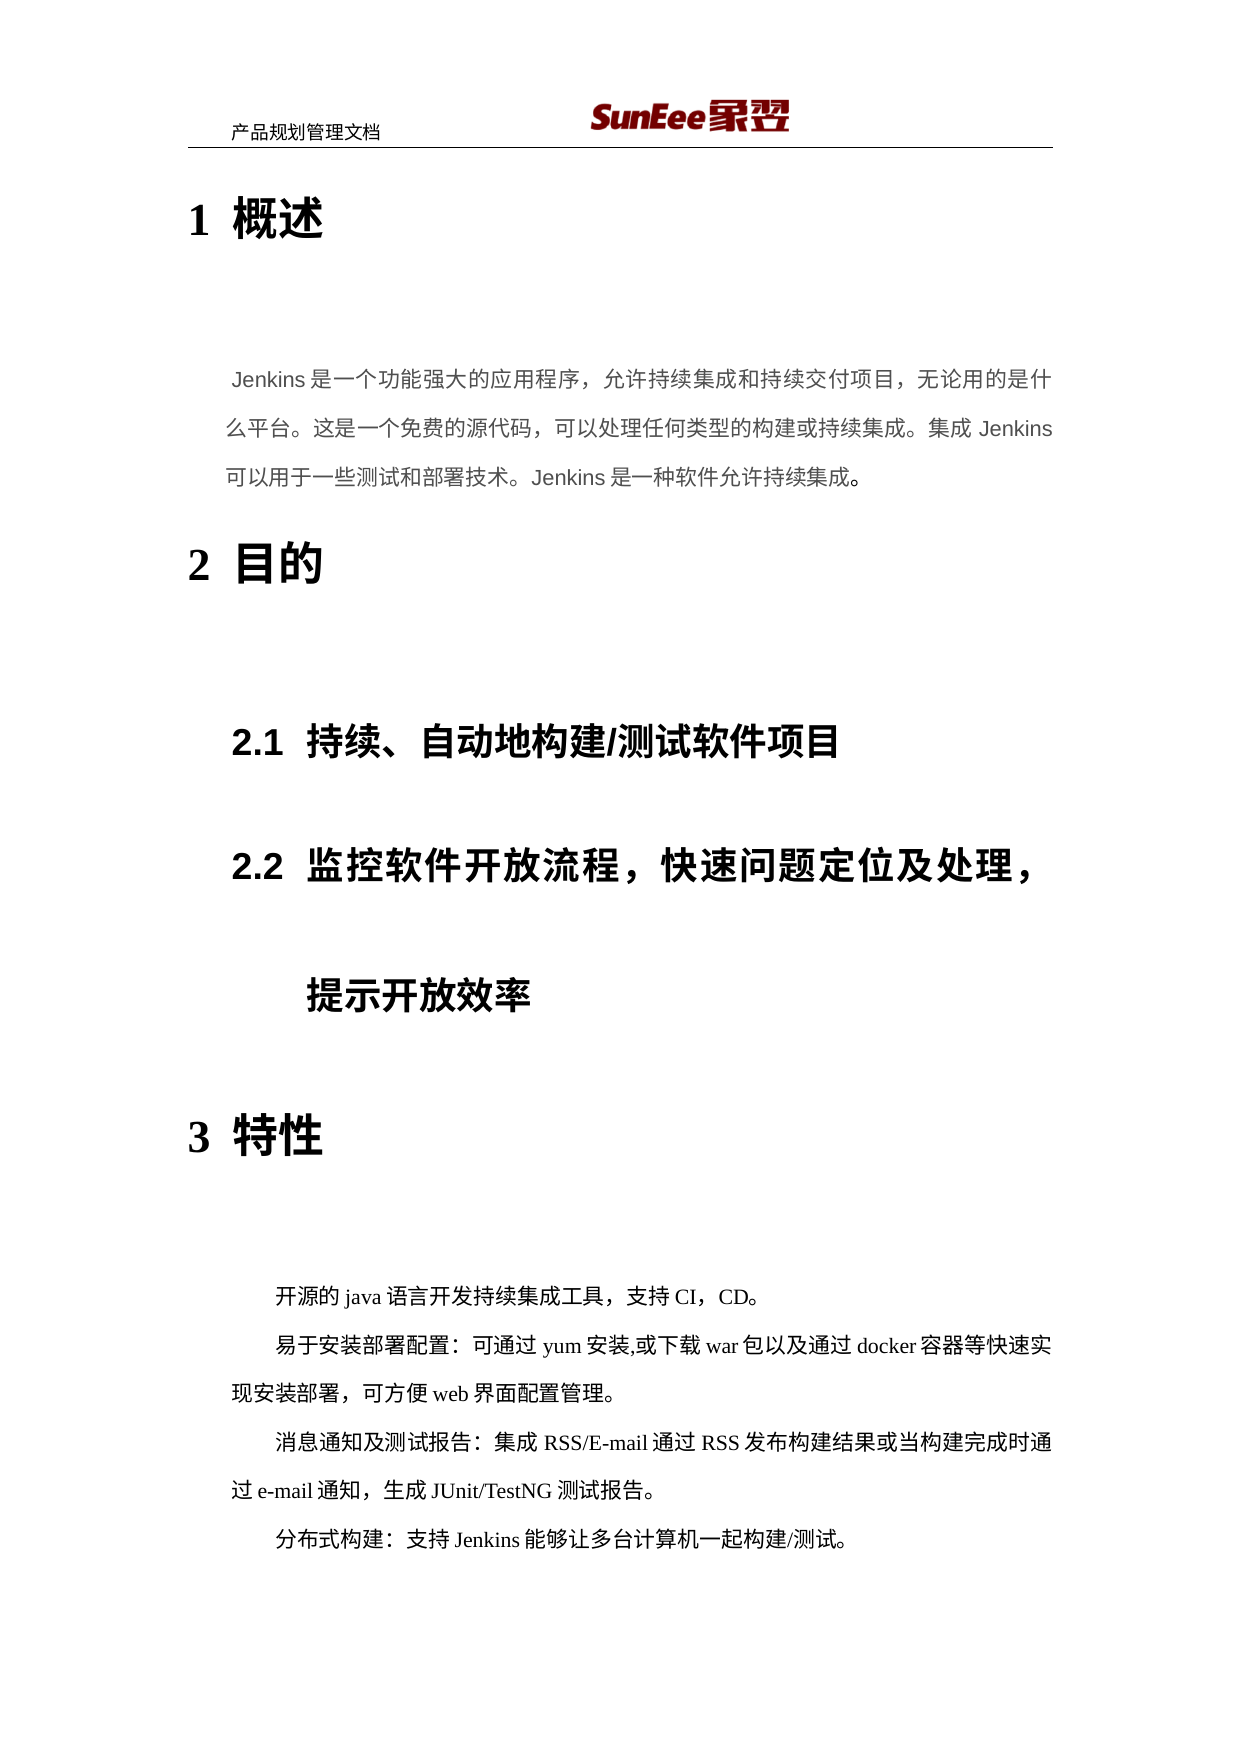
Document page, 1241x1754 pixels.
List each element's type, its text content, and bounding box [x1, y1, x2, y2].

text 消息通知及测试报告：集成RSS/E-mail通过RSS发布构建结果或当构建完成时通过e-mail通知，生成JUnit/TestNG测试报告。 [231, 1424, 1053, 1506]
subtitle 监控软件开放流程，快速问题定位及处理，提示开放效率 [231, 830, 1053, 1025]
picture [583, 88, 805, 140]
text Jenkins是一个功能强大的应用程序，允许持续集成和持续交付项目，无论用的是什么平台。这是一个免费的源代码，可以处理任何类型的构建或持续集成。集成Jenkins可以用于一些测试和部署技术。Jenkins是一种软件允许持续集成。 [225, 362, 1053, 432]
text Jenkins是一个功能强大的应用程序，允许持续集成和持续交付项目，无论用的是什么平台。这是一个免费的源代码，可以处理任何类型的构建或持续集成。集成Jenkins可以用于一些测试和部署技术。Jenkins是一种软件允许持续集成。 [225, 433, 1053, 492]
subtitle 目的 [187, 512, 1053, 609]
subtitle 持续、自动地构建/测试软件项目 [231, 707, 1053, 772]
text 开源的java语言开发持续集成工具，支持CI，CD。 [231, 1279, 1053, 1311]
text 分布式构建：支持Jenkins能够让多台计算机一起构建/测试。 [231, 1521, 1053, 1554]
subtitle 特性 [187, 1084, 1053, 1181]
subtitle 概述 [187, 166, 1053, 264]
text 易于安装部署配置：可通过yum安装,或下载war包以及通过docker容器等快速实现安装部署，可方便web界面配置管理。 [231, 1327, 1053, 1408]
